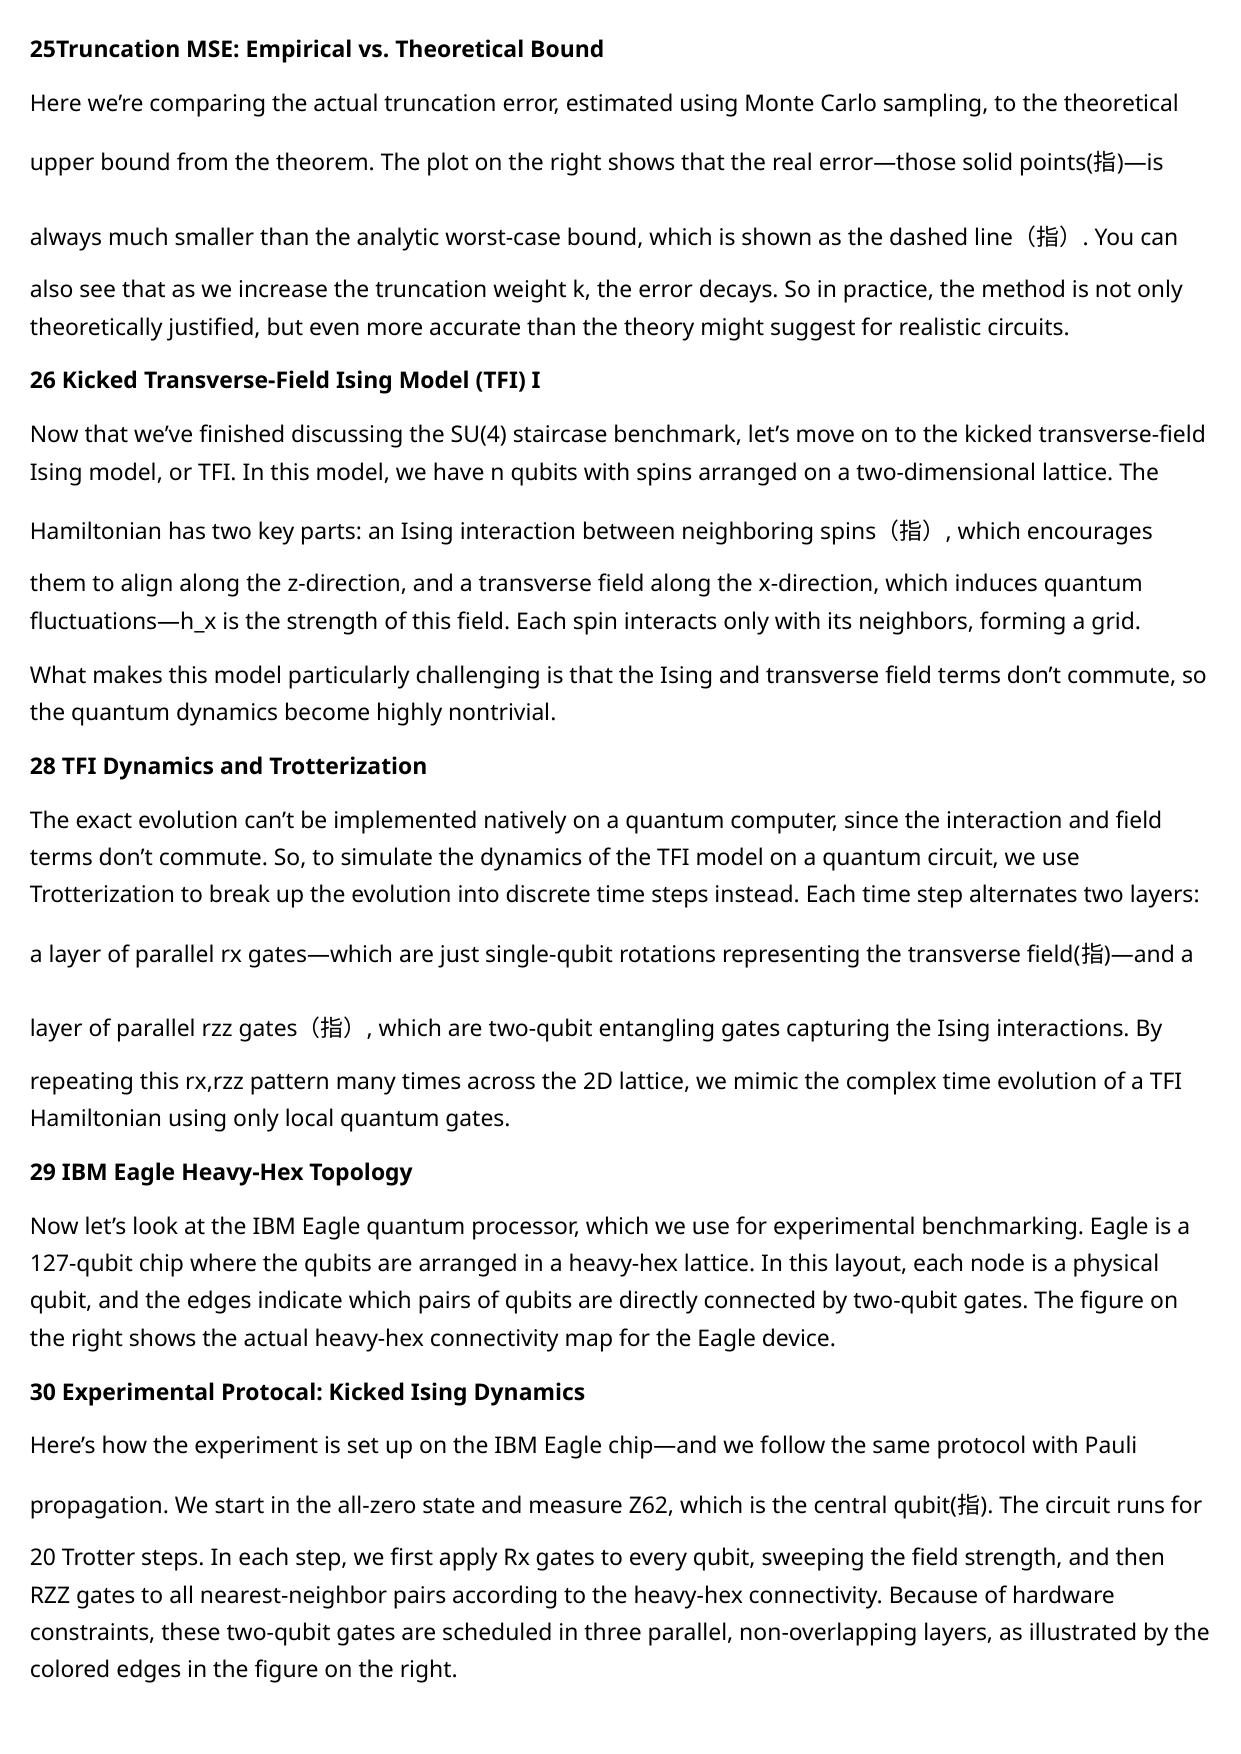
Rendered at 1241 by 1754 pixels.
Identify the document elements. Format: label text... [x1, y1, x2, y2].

text Now let’s look at the IBM Eagle quantum processor, which we use for experimental benchmarking. Eagle is a 127-qubit chip where the qubits are arranged in a heavy-hex lattice. In this layout, each node is a physical qubit, and the edges indicate which pairs of qubits are directly connected by two-qubit gates. The figure on the right shows the actual heavy-hex connectivity map for the Eagle device. [29, 1209, 1211, 1353]
text 25Truncation MSE: Empirical vs. Theoretical Bound [29, 32, 1211, 64]
text Here we’re comparing the actual truncation error, estimated using Monte Carlo sampling, to the theoretical upper bound from the theorem. The plot on the right shows that the real error—those solid points(指)—is always much smaller than the analytic worst-case bound, which is shown as the dashed line（指）. You can also see that as we increase the truncation weight k, the error decays. So in practice, the method is not only theoretically justified, but even more accurate than the theory might suggest for realistic circuits. [29, 86, 1211, 342]
text 29 IBM Eagle Heavy-Hex Topology [29, 1155, 1211, 1188]
text 28 TFI Dynamics and Trotterization [29, 749, 1211, 782]
text Now that we’ve finished discussing the SU(4) staircase benchmark, let’s move on to the kicked transverse-field Ising model, or TFI. In this model, we have n qubits with spins arranged on a two-dimensional lattice. The Hamiltonian has two key parts: an Ising interaction between neighboring spins（指）, which encourages them to align along the z-direction, and a transverse field along the x-direction, which induces quantum fluctuations—h_x is the strength of this field. Each spin interacts only with its neighbors, forming a grid. [29, 417, 1211, 637]
text The exact evolution can’t be implemented natively on a quantum computer, since the interaction and field terms don’t commute. So, to simulate the dynamics of the TFI model on a quantum circuit, we use Trotterization to break up the evolution into discrete time steps instead. Each time step alternates two layers: a layer of parallel rx gates—which are just single-qubit rotations representing the transverse field(指)—and a layer of parallel rzz gates（指）, which are two-qubit entangling gates capturing the Ising interactions. By repeating this rx,rzz pattern many times across the 2D lattice, we mimic the complex time evolution of a TFI Hamiltonian using only local quantum gates. [29, 803, 1211, 1134]
text 26 Kicked Transverse-Field Ising Model (TFI) I [29, 364, 1211, 396]
text 30 Experimental Protocal: Kicked Ising Dynamics [29, 1375, 1211, 1407]
text Here’s how the experiment is set up on the IBM Eagle chip—and we follow the same protocol with Pauli propagation. We start in the all-zero state and measure Z62, which is the central qubit(指). The circuit runs for 20 Trotter steps. In each step, we first apply Rx gates to every qubit, sweeping the field strength, and then RZZ gates to all nearest-neighbor pairs according to the heavy-hex connectivity. Because of hardware constraints, these two-qubit gates are scheduled in three parallel, non-overlapping layers, as illustrated by the colored edges in the figure on the right. [29, 1429, 1211, 1685]
text What makes this model particularly challenging is that the Ising and transverse field terms don’t commute, so the quantum dynamics become highly nontrivial. [29, 658, 1211, 728]
